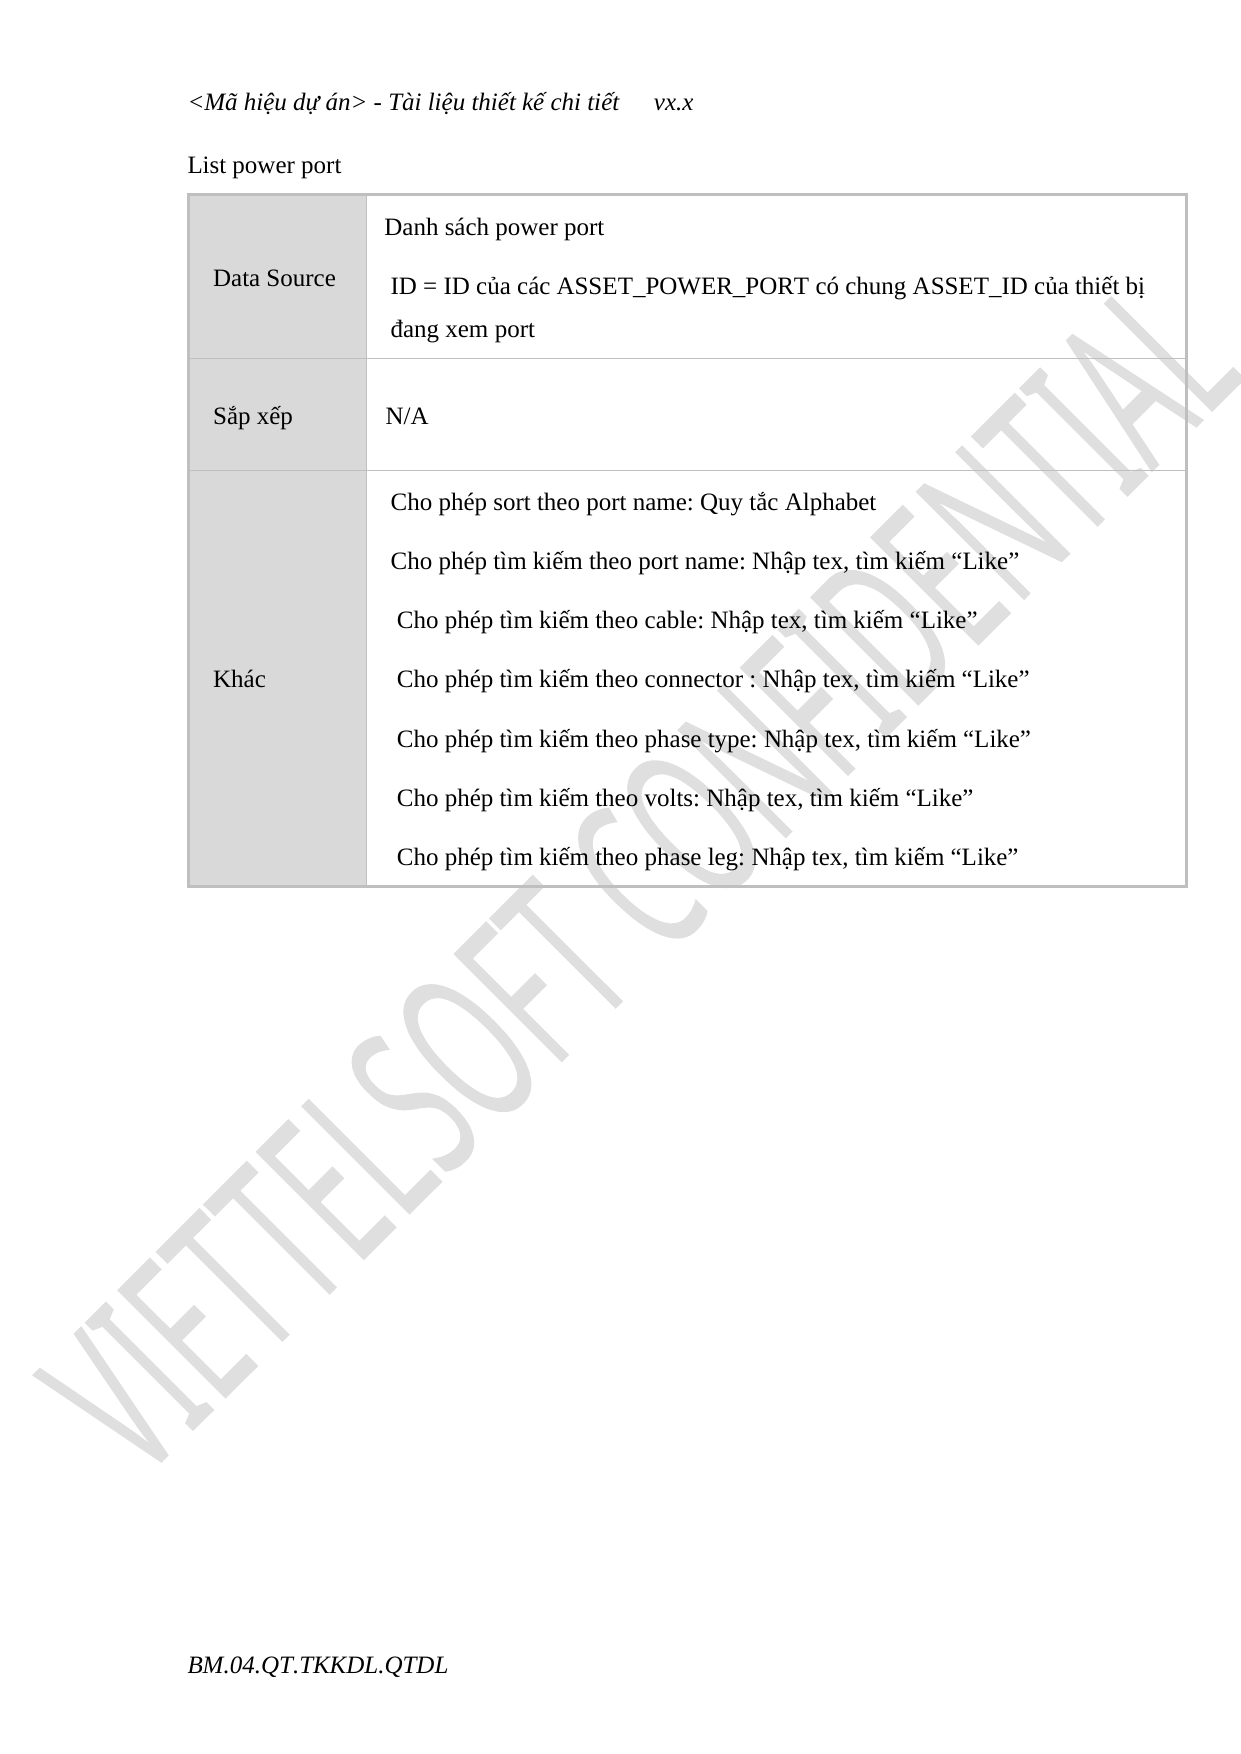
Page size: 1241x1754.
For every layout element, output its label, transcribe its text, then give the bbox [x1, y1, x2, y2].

table_header Danh sách power port ID = ID của các ASSET_POWER_PORT có chung ASSET_ID của thiết bị đang xem port [367, 196, 1185, 358]
table_header Data Source [190, 196, 366, 358]
table_cell N/A [367, 359, 1185, 470]
table_cell Cho phép sort theo port name: Quy tắc Alphabet Cho phép tìm kiếm theo port name: Nhập tex, tìm kiếm “Like” Cho phép tìm kiếm theo cable: Nhập tex, tìm kiếm “Like” Cho phép tìm kiếm theo connector : Nhập tex, tìm kiếm “Like” Cho phép tìm kiếm theo phase type: Nhập tex, tìm kiếm “Like” Cho phép tìm kiếm theo volts: Nhập tex, tìm kiếm “Like” Cho phép tìm kiếm theo phase leg: Nhập tex, tìm kiếm “Like” [367, 471, 1185, 885]
table_cell Khác [190, 471, 366, 885]
table_cell Sắp xếp [190, 359, 366, 470]
text List power port [187, 150, 1090, 179]
